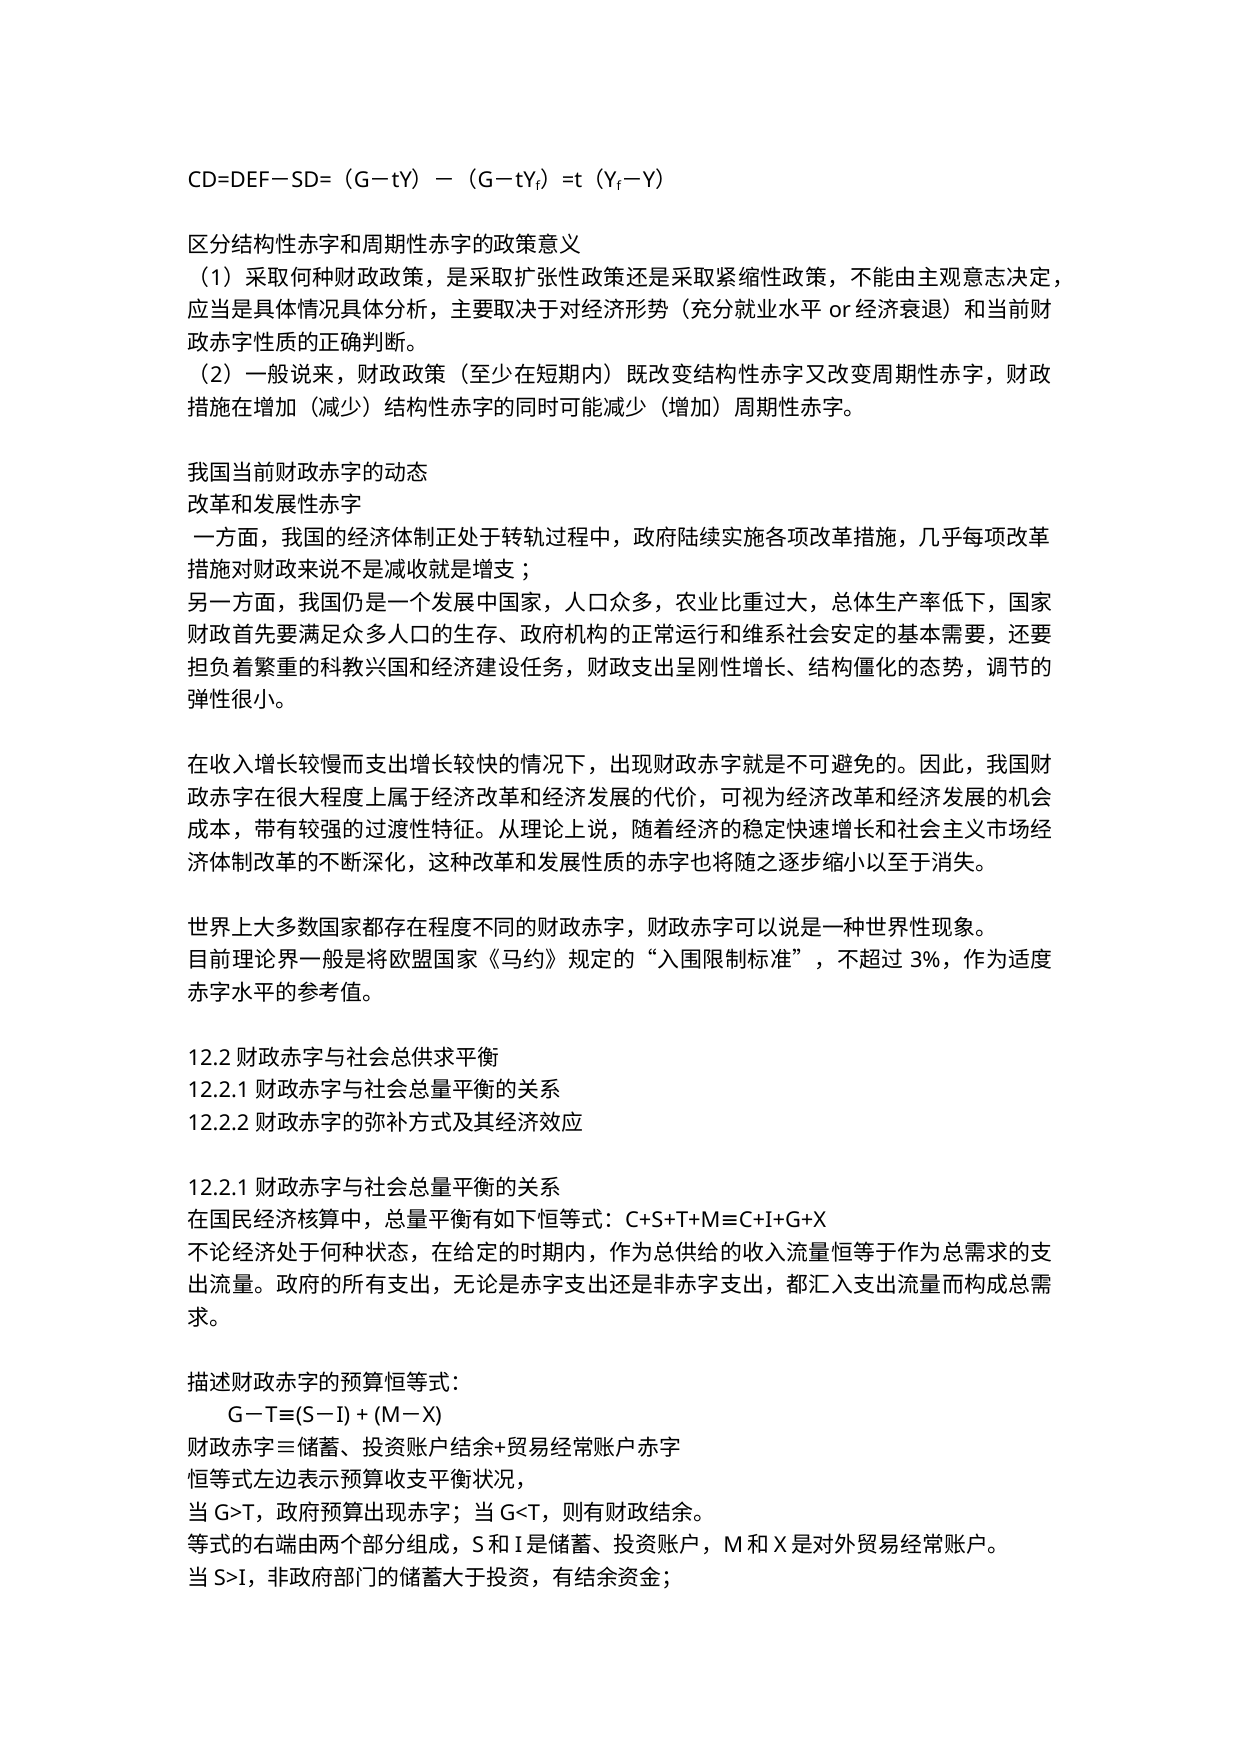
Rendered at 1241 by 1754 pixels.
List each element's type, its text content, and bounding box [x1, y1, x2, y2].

text 12.2.1 财政赤字与社会总量平衡的关系 [187, 1072, 1053, 1104]
text 世界上大多数国家都存在程度不同的财政赤字，财政赤字可以说是一种世界性现象。 [187, 909, 1053, 942]
text 等式的右端由两个部分组成，S和I是储蓄、投资账户，M和X是对外贸易经常账户。 [187, 1527, 1053, 1559]
text G－T≡(S－I) + (M－X) [187, 1397, 1053, 1429]
text 当S>I，非政府部门的储蓄大于投资，有结余资金； [187, 1559, 1053, 1592]
text CD=DEF－SD=（G－tY）－（G－tYf）=t（Yf－Y） [187, 162, 1053, 194]
text 在收入增长较慢而支出增长较快的情况下，出现财政赤字就是不可避免的。因此，我国财政赤字在很大程度上属于经济改革和经济发展的代价，可视为经济改革和经济发展的机会成本，带有较强的过渡性特征。从理论上说，随着经济的稳定快速增长和社会主义市场经济体制改革的不断深化，这种改革和发展性质的赤字也将随之逐步缩小以至于消失。 [187, 747, 1053, 877]
text 目前理论界一般是将欧盟国家《马约》规定的“入围限制标准”，不超过3%，作为适度赤字水平的参考值。 [187, 942, 1053, 1007]
text 恒等式左边表示预算收支平衡状况， [187, 1462, 1053, 1494]
text （2）一般说来，财政政策（至少在短期内）既改变结构性赤字又改变周期性赤字，财政措施在增加（减少）结构性赤字的同时可能减少（增加）周期性赤字。 [187, 357, 1053, 422]
text 另一方面，我国仍是一个发展中国家，人口众多，农业比重过大，总体生产率低下，国家财政首先要满足众多人口的生存、政府机构的正常运行和维系社会安定的基本需要，还要担负着繁重的科教兴国和经济建设任务，财政支出呈刚性增长、结构僵化的态势，调节的弹性很小。 [187, 584, 1053, 714]
text 区分结构性赤字和周期性赤字的政策意义 [187, 227, 1053, 259]
text 12.2.2 财政赤字的弥补方式及其经济效应 [187, 1104, 1053, 1137]
text 财政赤字≡储蓄、投资账户结余+贸易经常账户赤字 [187, 1429, 1053, 1462]
text 不论经济处于何种状态，在给定的时期内，作为总供给的收入流量恒等于作为总需求的支出流量。政府的所有支出，无论是赤字支出还是非赤字支出，都汇入支出流量而构成总需求。 [187, 1234, 1053, 1332]
text 12.2.1 财政赤字与社会总量平衡的关系 [187, 1169, 1053, 1202]
text 描述财政赤字的预算恒等式： [187, 1364, 1053, 1397]
text 12.2 财政赤字与社会总供求平衡 [187, 1039, 1053, 1072]
text 当G>T，政府预算出现赤字；当G<T，则有财政结余。 [187, 1494, 1053, 1527]
text 在国民经济核算中，总量平衡有如下恒等式：C+S+T+M≡C+I+G+X [187, 1202, 1053, 1234]
text （1）采取何种财政政策，是采取扩张性政策还是采取紧缩性政策，不能由主观意志决定，应当是具体情况具体分析，主要取决于对经济形势（充分就业水平or经济衰退）和当前财政赤字性质的正确判断。 [187, 259, 1053, 357]
text 一方面，我国的经济体制正处于转轨过程中，政府陆续实施各项改革措施，几乎每项改革措施对财政来说不是减收就是增支 ； [187, 519, 1053, 584]
text 我国当前财政赤字的动态 [187, 454, 1053, 487]
text 改革和发展性赤字 [187, 487, 1053, 519]
